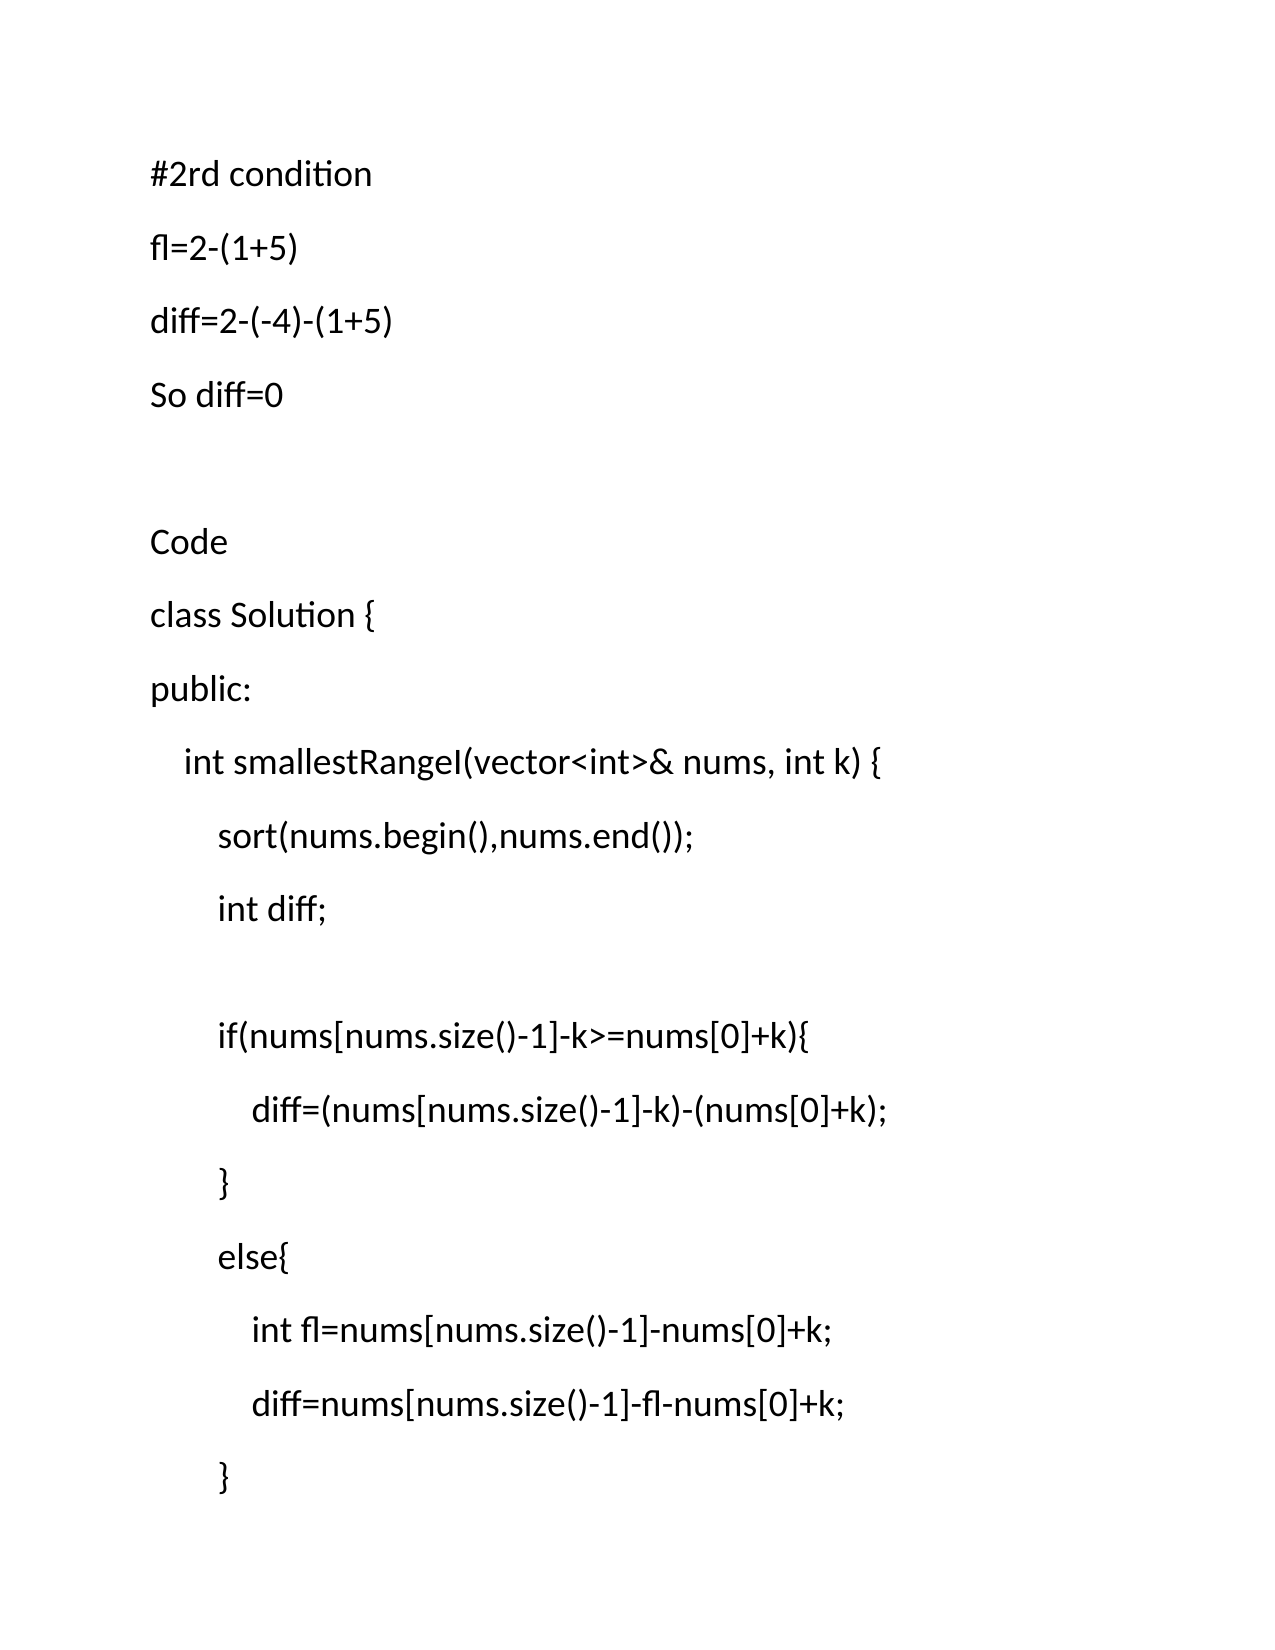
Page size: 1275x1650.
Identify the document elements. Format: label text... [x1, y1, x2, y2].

text } [150, 1453, 1125, 1499]
text else{ [150, 1233, 1125, 1278]
text } [150, 1159, 1125, 1205]
text public: [150, 665, 1125, 711]
text Code [150, 518, 1125, 563]
text if(nums[nums.size()-1]-k>=nums[0]+k){ [150, 1012, 1125, 1058]
text int fl=nums[nums.size()-1]-nums[0]+k; [150, 1306, 1125, 1352]
text diff=2-(-4)-(1+5) [150, 297, 1125, 343]
text int smallestRangeI(vector<int>& nums, int k) { [150, 738, 1125, 784]
text fl=2-(1+5) [150, 223, 1125, 269]
text So diff=0 [150, 371, 1125, 416]
text diff=nums[nums.size()-1]-fl-nums[0]+k; [150, 1380, 1125, 1426]
text #2rd condition [150, 150, 1125, 196]
text sort(nums.begin(),nums.end()); [150, 812, 1125, 858]
text diff=(nums[nums.size()-1]-k)-(nums[0]+k); [150, 1086, 1125, 1131]
text int diff; [150, 885, 1125, 931]
text class Solution { [150, 591, 1125, 637]
